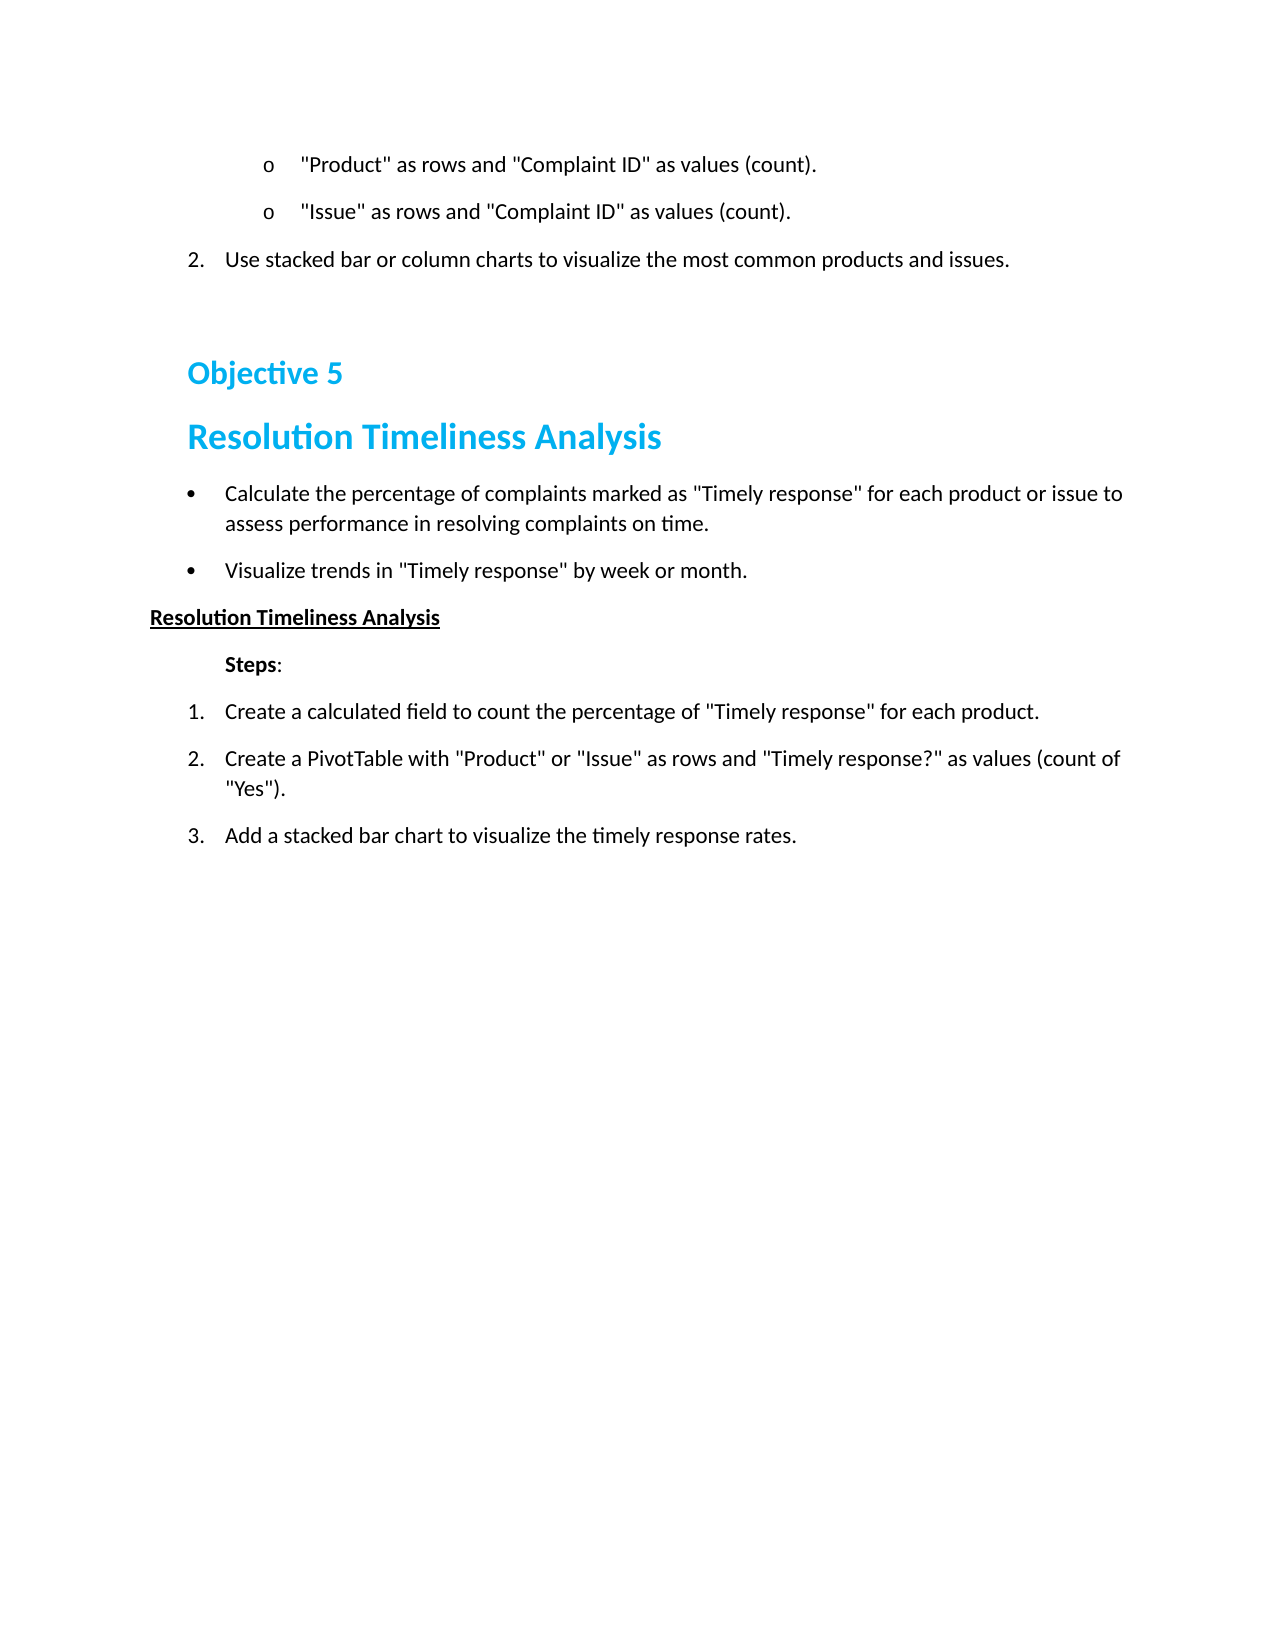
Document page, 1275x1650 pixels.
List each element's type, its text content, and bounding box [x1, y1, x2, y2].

list Visualize trends in "Timely response" by week or month. [187, 556, 1125, 584]
text Steps: [225, 650, 1125, 678]
text Objective 5 [187, 352, 1125, 393]
list "Product" as rows and "Complaint ID" as values (count). [262, 150, 1125, 178]
list Calculate the percentage of complaints marked as "Timely response" for each product or issue to assess performance in resolving complaints on time. [187, 479, 1125, 537]
list Add a stacked bar chart to visualize the timely response rates. [187, 821, 1125, 849]
list Use stacked bar or column charts to visualize the most common products and issues. [187, 245, 1125, 273]
list "Issue" as rows and "Complaint ID" as values (count). [262, 197, 1125, 226]
list Create a calculated field to count the percentage of "Timely response" for each product. [187, 697, 1125, 725]
list Create a PivotTable with "Product" or "Issue" as rows and "Timely response?" as values (count of "Yes"). [187, 744, 1125, 802]
text Resolution Timeliness Analysis [150, 603, 1125, 631]
text Resolution Timeliness Analysis [187, 413, 1125, 459]
